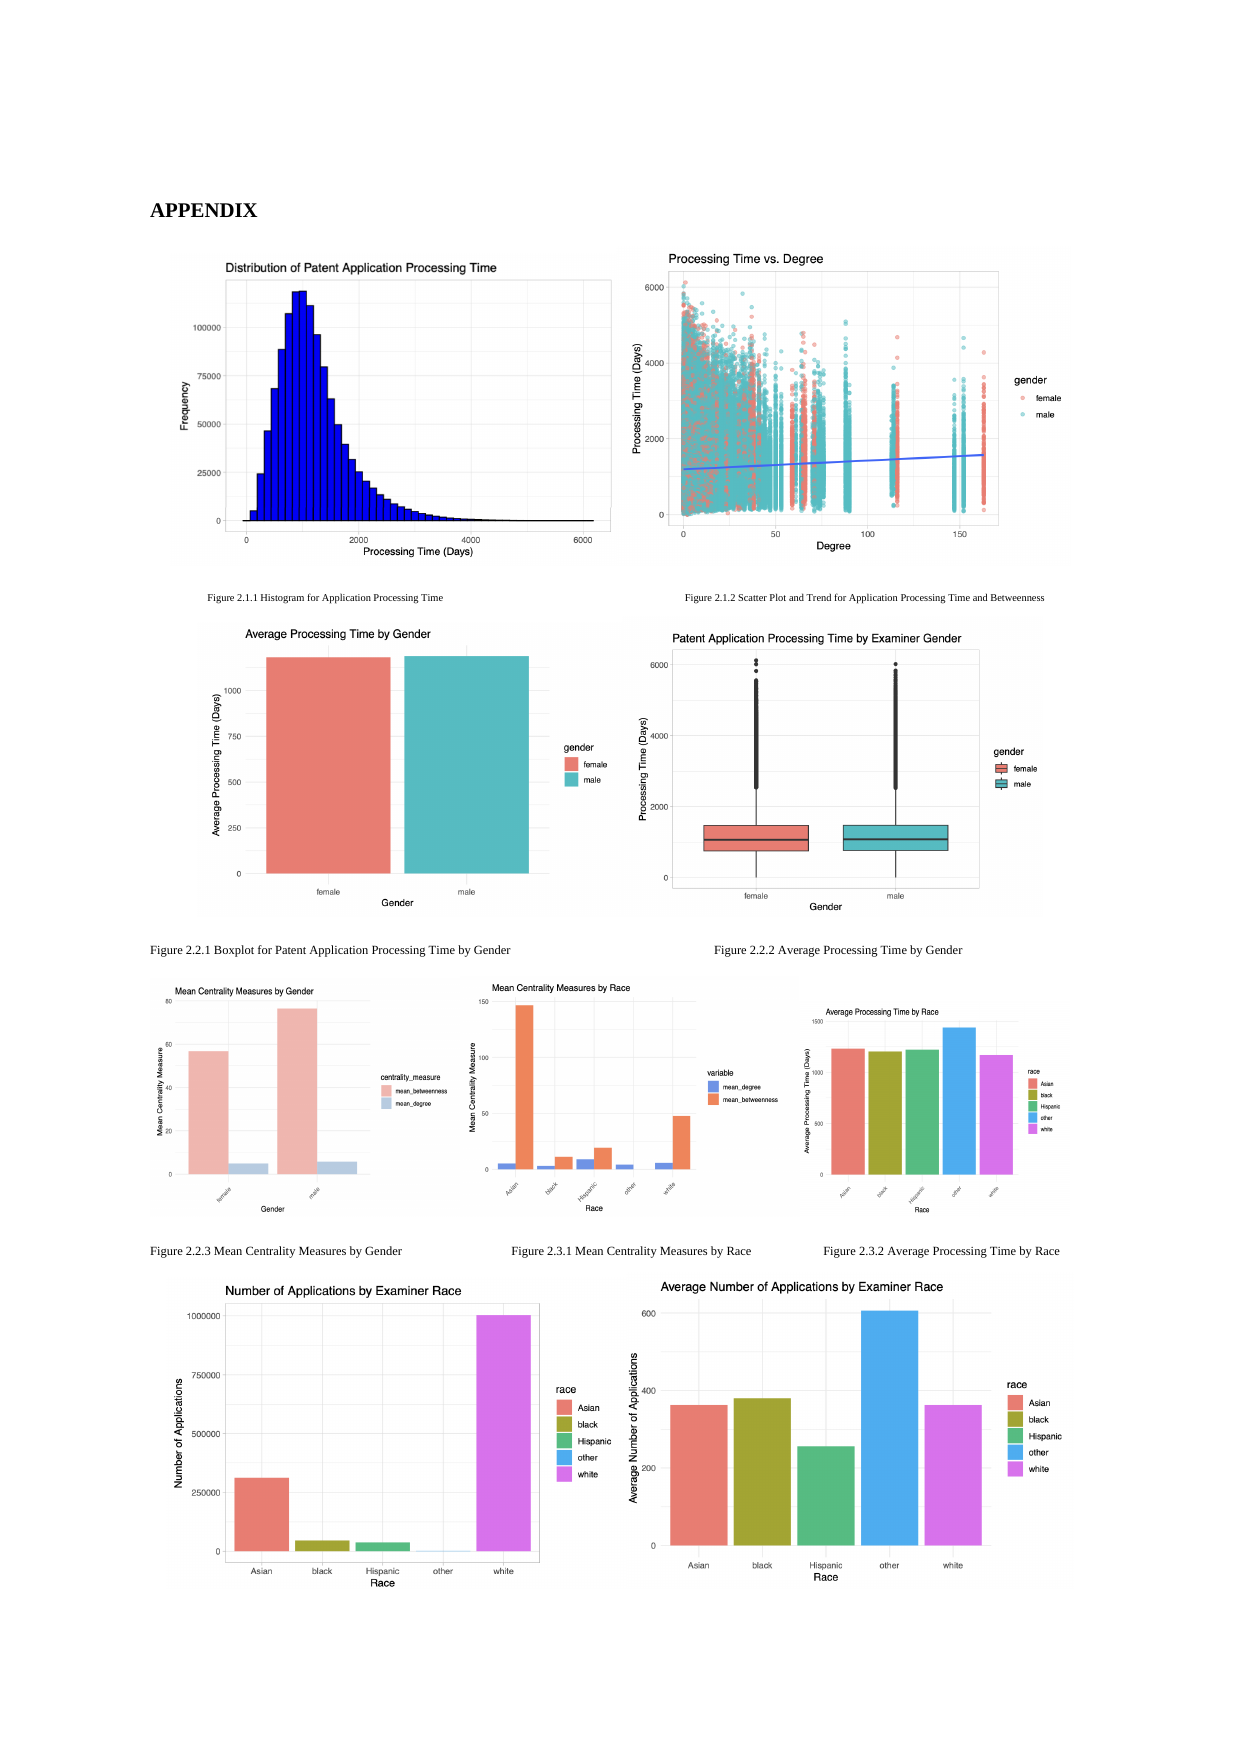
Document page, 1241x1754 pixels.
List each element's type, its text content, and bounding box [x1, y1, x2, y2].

picture [169, 246, 1071, 566]
text APPENDIX [150, 198, 1090, 222]
text Figure 2.2.1 Boxplot for Patent Application Processing Time by Gender Figure 2.2.2 Average Processing Time by Gender [150, 943, 1090, 957]
picture [197, 616, 1044, 917]
text Figure 2.2.3 Mean Centrality Measures by Gender Figure 2.3.1 Mean Centrality Measures by Race Figure 2.3.2 Average Processing Time by Race [150, 1243, 1090, 1258]
picture [166, 1272, 1075, 1589]
picture [150, 976, 1070, 1217]
